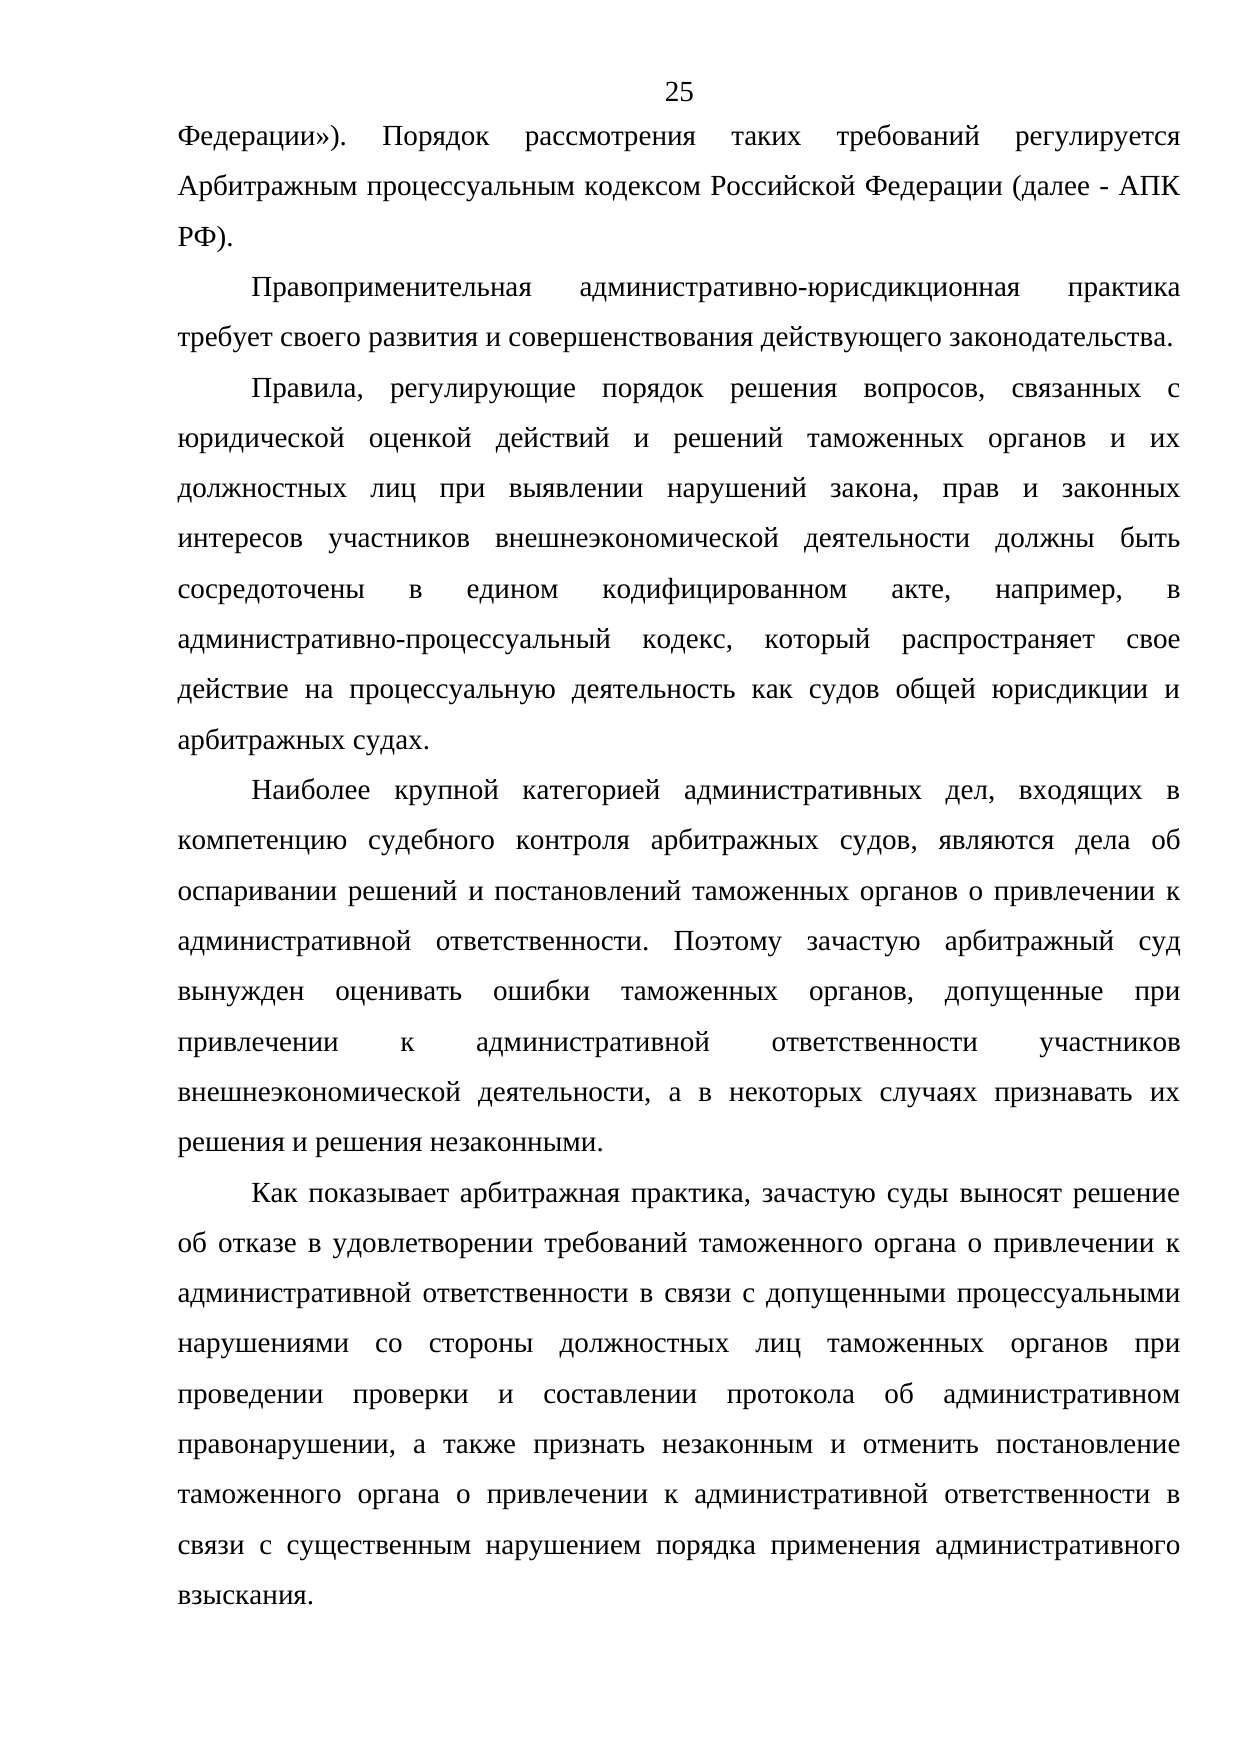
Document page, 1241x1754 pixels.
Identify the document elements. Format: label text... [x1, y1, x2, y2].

text Как показывает арбитражная практика, зачастую суды выносят решение об отказе в удовлетворении требований таможенного органа о привлечении к административной ответственности в связи с допущенными процессуальными нарушениями со стороны должностных лиц таможенных органов при проведении проверки и составлении протокола об административном правонарушении, а также признать незаконным и отменить постановление таможенного органа о привлечении к административной ответственности в связи с существенным нарушением порядка применения административного взыскания. [177, 1175, 1181, 1611]
text Правила, регулирующие порядок решения вопросов, связанных с юридической оценкой действий и решений таможенных органов и их должностных лиц при выявлении нарушений закона, прав и законных интересов участников внешнеэкономической деятельности должны быть сосредоточены в едином кодифицированном акте, например, в административно-процессуальный кодекс, который распространяет свое действие на процессуальную деятельность как судов общей юрисдикции и арбитражных судах. [177, 370, 1181, 755]
text Правоприменительная административно-юрисдикционная практика требует своего развития и совершенствования действующего законодательства. [177, 269, 1181, 353]
text Наиболее крупной категорией административных дел, входящих в компетенцию судебного контроля арбитражных судов, являются дела об оспаривании решений и постановлений таможенных органов о привлечении к административной ответственности. Поэтому зачастую арбитражный суд вынужден оценивать ошибки таможенных органов, допущенные при привлечении к административной ответственности участников внешнеэкономической деятельности, а в некоторых случаях признавать их решения и решения незаконными. [177, 772, 1181, 1158]
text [177, 118, 1181, 252]
